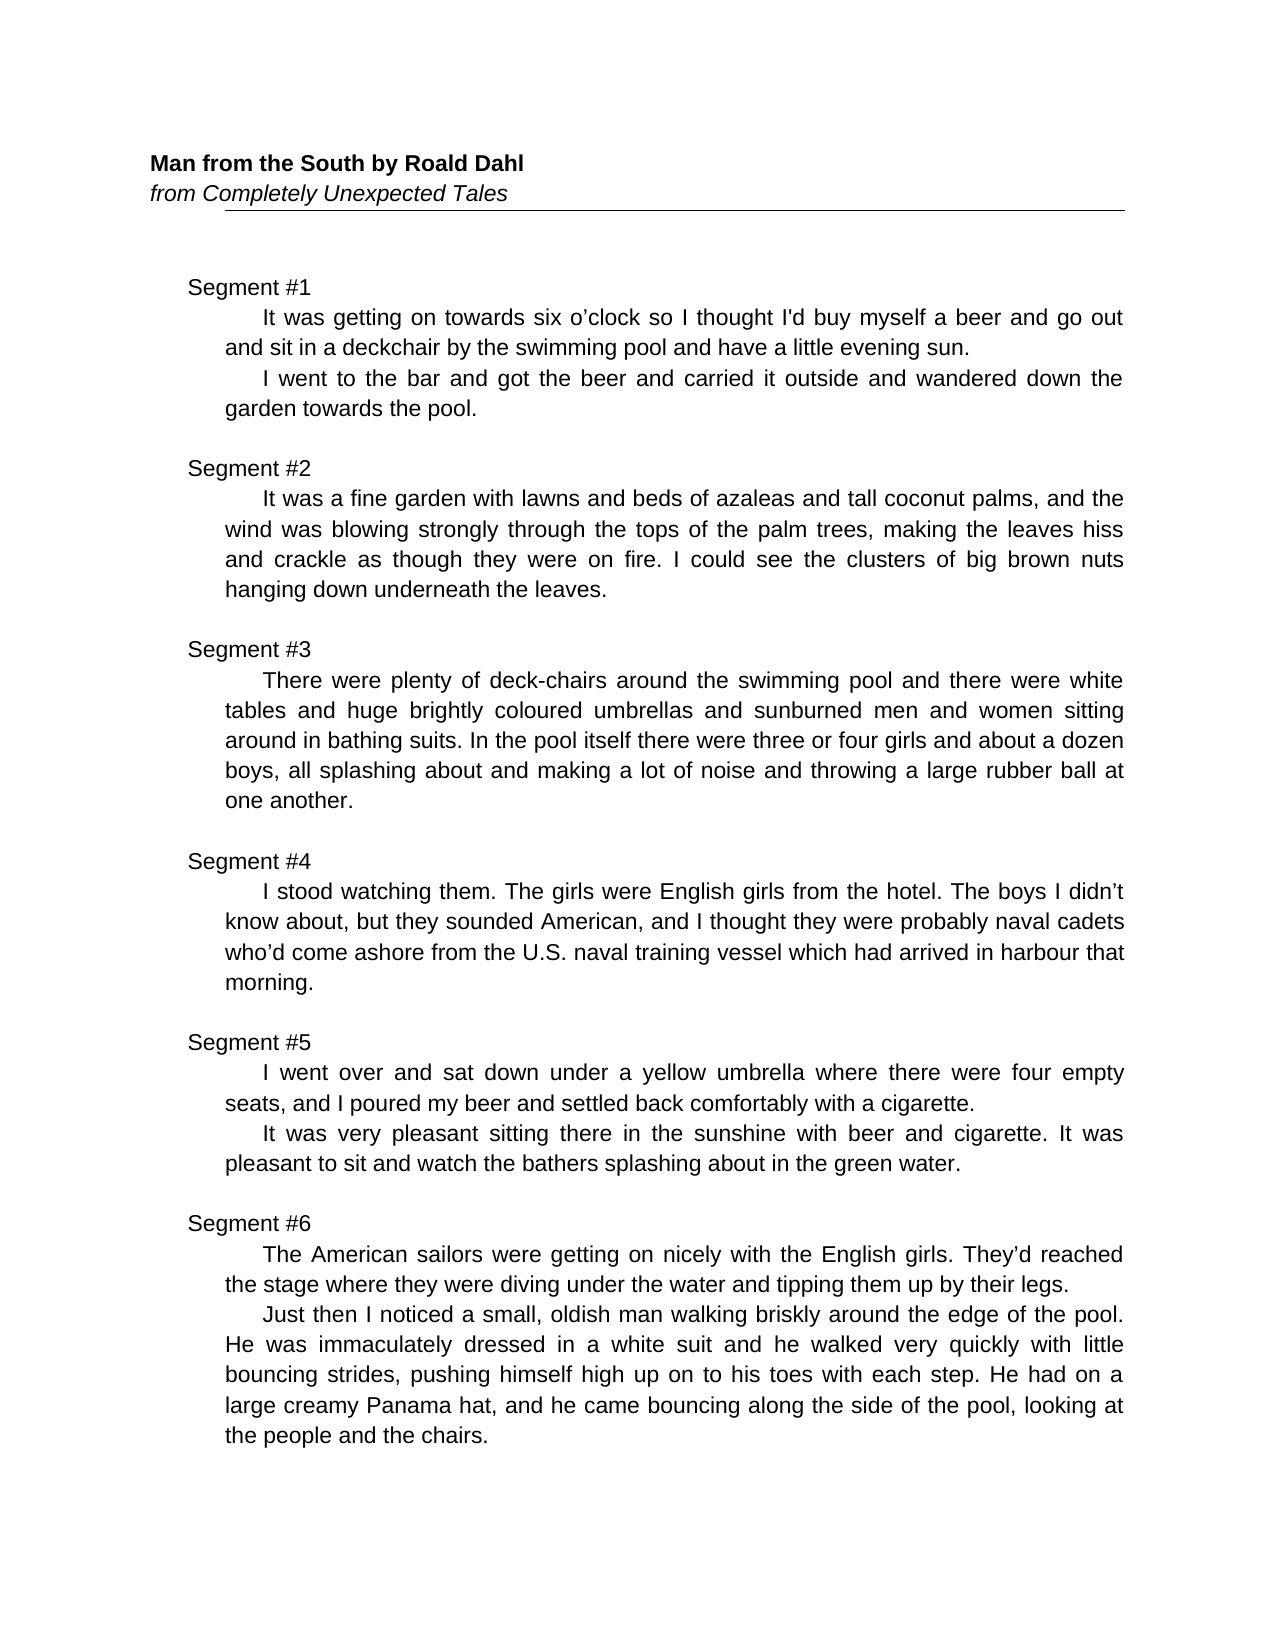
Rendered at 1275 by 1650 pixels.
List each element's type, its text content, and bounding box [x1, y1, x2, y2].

text The American sailors were getting on nicely with the English girls. They’d reached the stage where they were diving under the water and tipping them up by their legs. [225, 1241, 1125, 1297]
text Just then I noticed a small, oldish man walking briskly around the edge of the pool. He was immaculately dressed in a white suit and he walked very quickly with little bouncing strides, pushing himself high up on to his toes with each step. He had on a large creamy Panama hat, and he came bouncing along the side of the pool, looking at the people and the chairs. [225, 1301, 1125, 1448]
text I went to the bar and got the beer and carried it outside and wandered down the garden towards the pool. [225, 364, 1125, 421]
text It was very pleasant sitting there in the sunshine with beer and cigarette. It was pleasant to sit and watch the bathers splashing about in the green water. [225, 1120, 1125, 1176]
text I went over and sat down under a yellow umbrella where there were four empty seats, and I poured my beer and settled back comfortably with a cigarette. [225, 1059, 1125, 1116]
text It was getting on towards six o’clock so I thought I'd buy myself a beer and go out and sit in a deckchair by the swimming pool and have a little evening sun. [225, 304, 1125, 361]
text Man from the South by Roald Dahl [150, 150, 1125, 176]
text from Completely Unexpected Tales [150, 180, 1125, 207]
text It was a fine garden with lawns and beds of azaleas and tall coconut palms, and the wind was blowing strongly through the tops of the palm trees, making the leaves hiss and crackle as though they were on fire. I could see the clusters of big brown nuts hanging down underneath the leaves. [225, 485, 1125, 602]
text There were plenty of deck-chairs around the swimming pool and there were white tables and huge brightly coloured umbrellas and sunburned men and women sitting around in bathing suits. In the pool itself there were three or four girls and about a dozen boys, all splashing about and making a lot of noise and throwing a large rubber ball at one another. [225, 667, 1125, 814]
text I stood watching them. The girls were English girls from the hotel. The boys I didn’t know about, but they sounded American, and I thought they were probably naval cadets who’d come ashore from the U.S. naval training vessel which had arrived in harbour that morning. [225, 878, 1125, 995]
